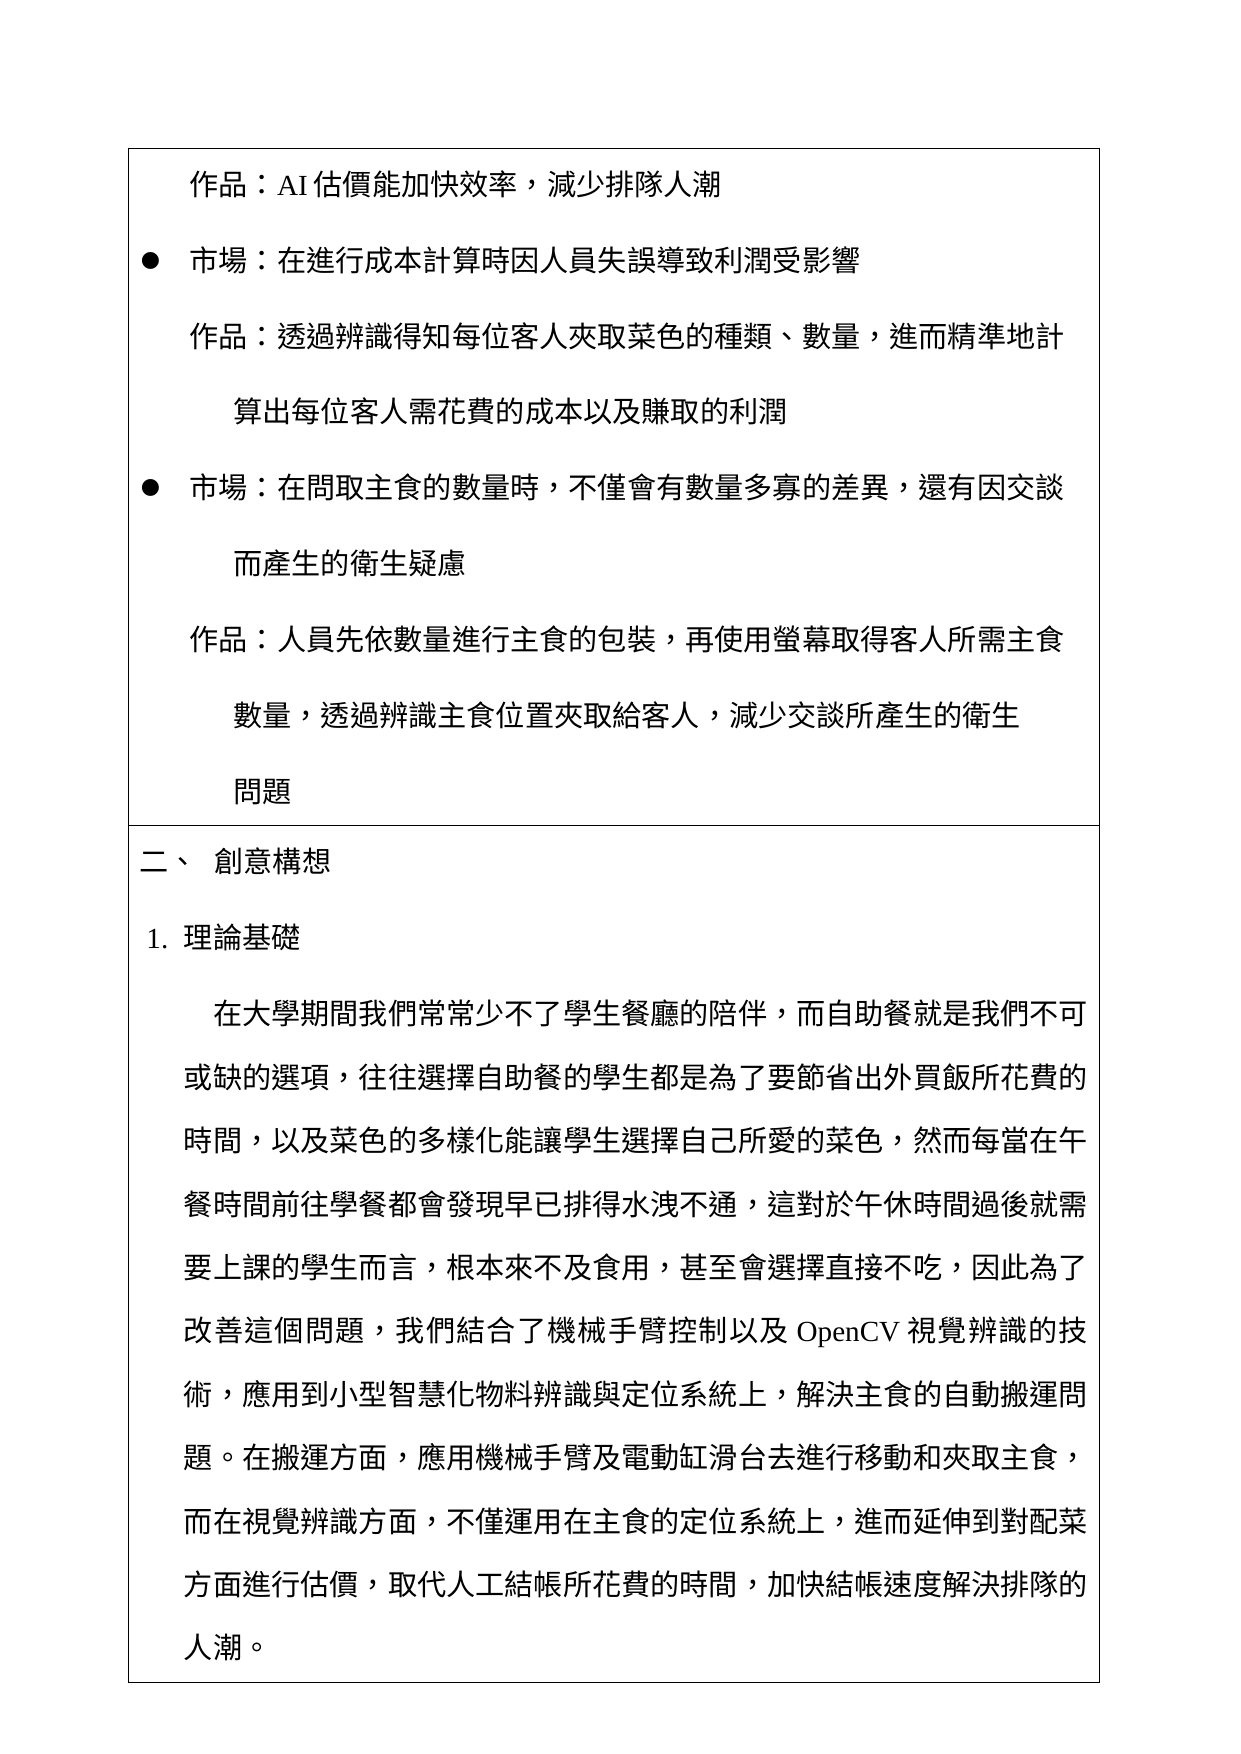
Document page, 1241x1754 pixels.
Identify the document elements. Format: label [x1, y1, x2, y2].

table_cell [129, 826, 1099, 1682]
table_cell [129, 149, 1099, 825]
